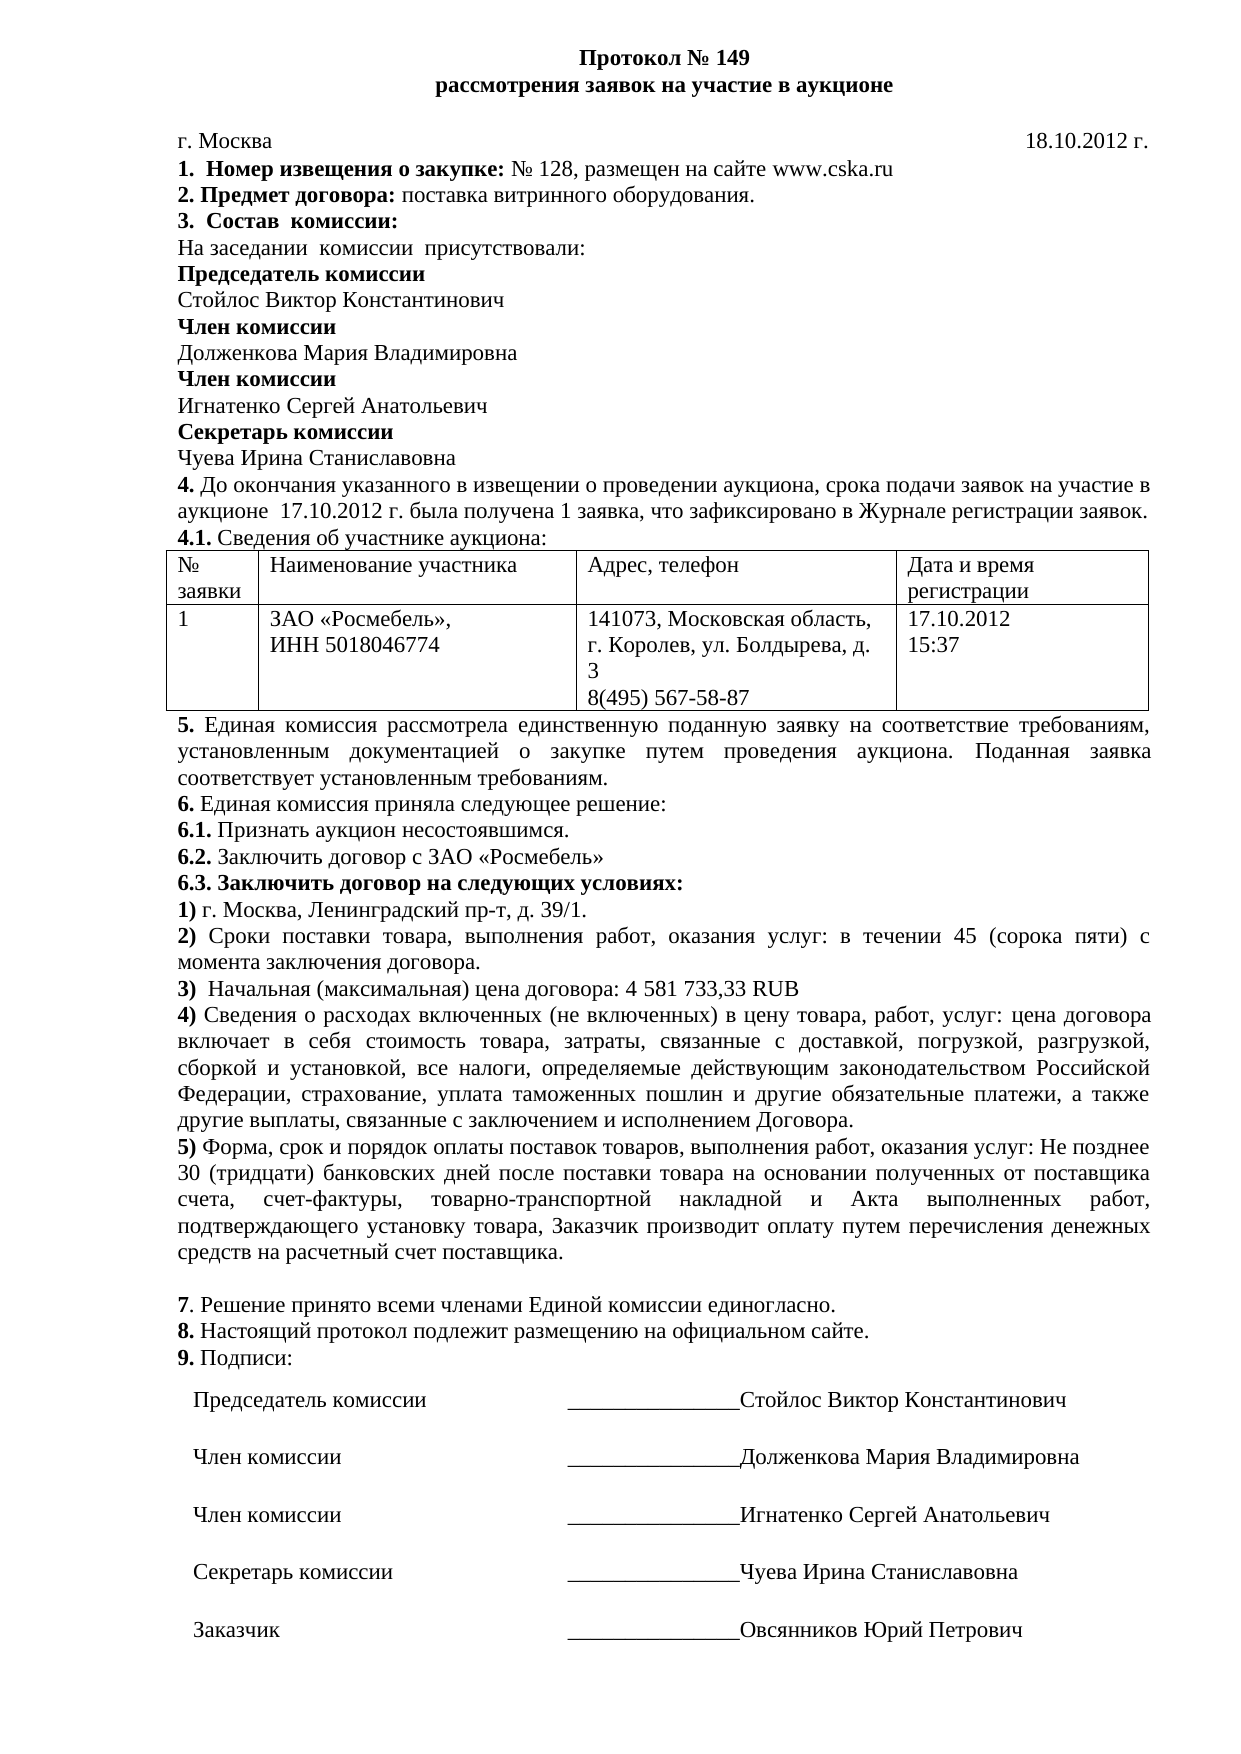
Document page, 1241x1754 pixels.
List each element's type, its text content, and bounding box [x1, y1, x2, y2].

table_cell Секретарь комиссии [177, 1543, 552, 1600]
table_cell _______________Игнатенко Сергей Анатольевич [552, 1485, 1218, 1543]
text 3. Состав комиссии: На заседании комиссии присутствовали: Председатель комиссии Стойлос Виктор Константинович Член комиссии Долженкова Мария Владимировна Член комиссии Игнатенко Сергей Анатольевич Секретарь комиссии Чуева Ирина Станиславовна [177, 207, 1152, 471]
text 6.1. Признать аукцион несостоявшимся. [177, 817, 1152, 843]
table_cell Заказчик [177, 1600, 552, 1658]
table_cell 141073, Московская область, г. Королев, ул. Болдырева, д. 3 8(495) 567-58-87 [577, 605, 896, 710]
text 2. Предмет договора: поставка витринного оборудования. [177, 181, 1152, 207]
table_header г. Москва [176, 125, 601, 154]
table_cell Член комиссии [177, 1428, 552, 1485]
text 2) Сроки поставки товара, выполнения работ, оказания услуг: в течении 45 (сорока пяти) с момента заключения договора. [177, 922, 1152, 975]
table_cell ЗАО «Росмебель», ИНН 5018046774 [259, 605, 576, 710]
table_cell _______________Чуева Ирина Станиславовна [552, 1543, 1218, 1600]
table_cell _______________Овсянников Юрий Петрович [552, 1600, 1218, 1658]
table_header Адрес, телефон [577, 551, 896, 604]
text 4) Сведения о расходах включенных (не включенных) в цену товара, работ, услуг: цена договора включает в себя стоимость товара, затраты, связанные с доставкой, погрузкой, разгрузкой, сборкой и установкой, все налоги, определяемые действующим законодательством Российской Федерации, страхование, уплата таможенных пошлин и другие обязательные платежи, а также другие выплаты, связанные с заключением и исполнением Договора. [177, 1001, 1152, 1133]
table_cell 1 [167, 605, 258, 710]
text 6.3. Заключить договор на следующих условиях: [177, 869, 1152, 896]
text 4.1. Сведения об участнике аукциона: [177, 523, 1152, 550]
text 4. До окончания указанного в извещении о проведении аукциона, срока подачи заявок на участие в аукционе 17.10.2012 г. была получена 1 заявка, что зафиксировано в Журнале регистрации заявок. [177, 471, 1152, 523]
table_header Дата и время регистрации [897, 551, 1148, 604]
text 5. Единая комиссия рассмотрела единственную поданную заявку на соответствие требованиям, установленным документацией о закупке путем проведения аукциона. Поданная заявка соответствует установленным требованиям. [177, 711, 1152, 790]
table_header № заявки [167, 551, 258, 604]
table_cell _______________Долженкова Мария Владимировна [552, 1428, 1218, 1485]
table_header Председатель комиссии [177, 1370, 552, 1428]
text 7. Решение принято всеми членами Единой комиссии единогласно. [177, 1291, 1152, 1317]
table_cell Член комиссии [177, 1485, 552, 1543]
text 6. Единая комиссия приняла следующее решение: [177, 790, 1152, 817]
text 8. Настоящий протокол подлежит размещению на официальном сайте. 9. Подписи: [177, 1317, 1152, 1370]
text 3) Начальная (максимальная) цена договора: 4 581 733,33 RUB [177, 975, 1152, 1001]
text 1. Номер извещения о закупке: № 128, размещен на сайте www.cska.ru [177, 154, 1152, 181]
text рассмотрения заявок на участие в аукционе [177, 71, 1152, 125]
table_cell 17.10.2012 15:37 [897, 605, 1148, 710]
table_header 18.10.2012 г. [601, 125, 1150, 154]
text Протокол № 149 [177, 44, 1152, 71]
text 1) г. Москва, Ленинградский пр-т, д. 39/1. [177, 896, 1152, 922]
table_header _______________Стойлос Виктор Константинович [552, 1370, 1218, 1428]
text 5) Форма, срок и порядок оплаты поставок товаров, выполнения работ, оказания услуг: Не позднее 30 (тридцати) банковских дней после поставки товара на основании полученных от поставщика счета, счет-фактуры, товарно-транспортной накладной и Акта выполненных работ, подтверждающего установку товара, Заказчик производит оплату путем перечисления денежных средств на расчетный счет поставщика. [177, 1133, 1152, 1264]
table_header Наименование участника [259, 551, 576, 604]
text 6.2. Заключить договор с ЗАО «Росмебель» [177, 843, 1152, 869]
